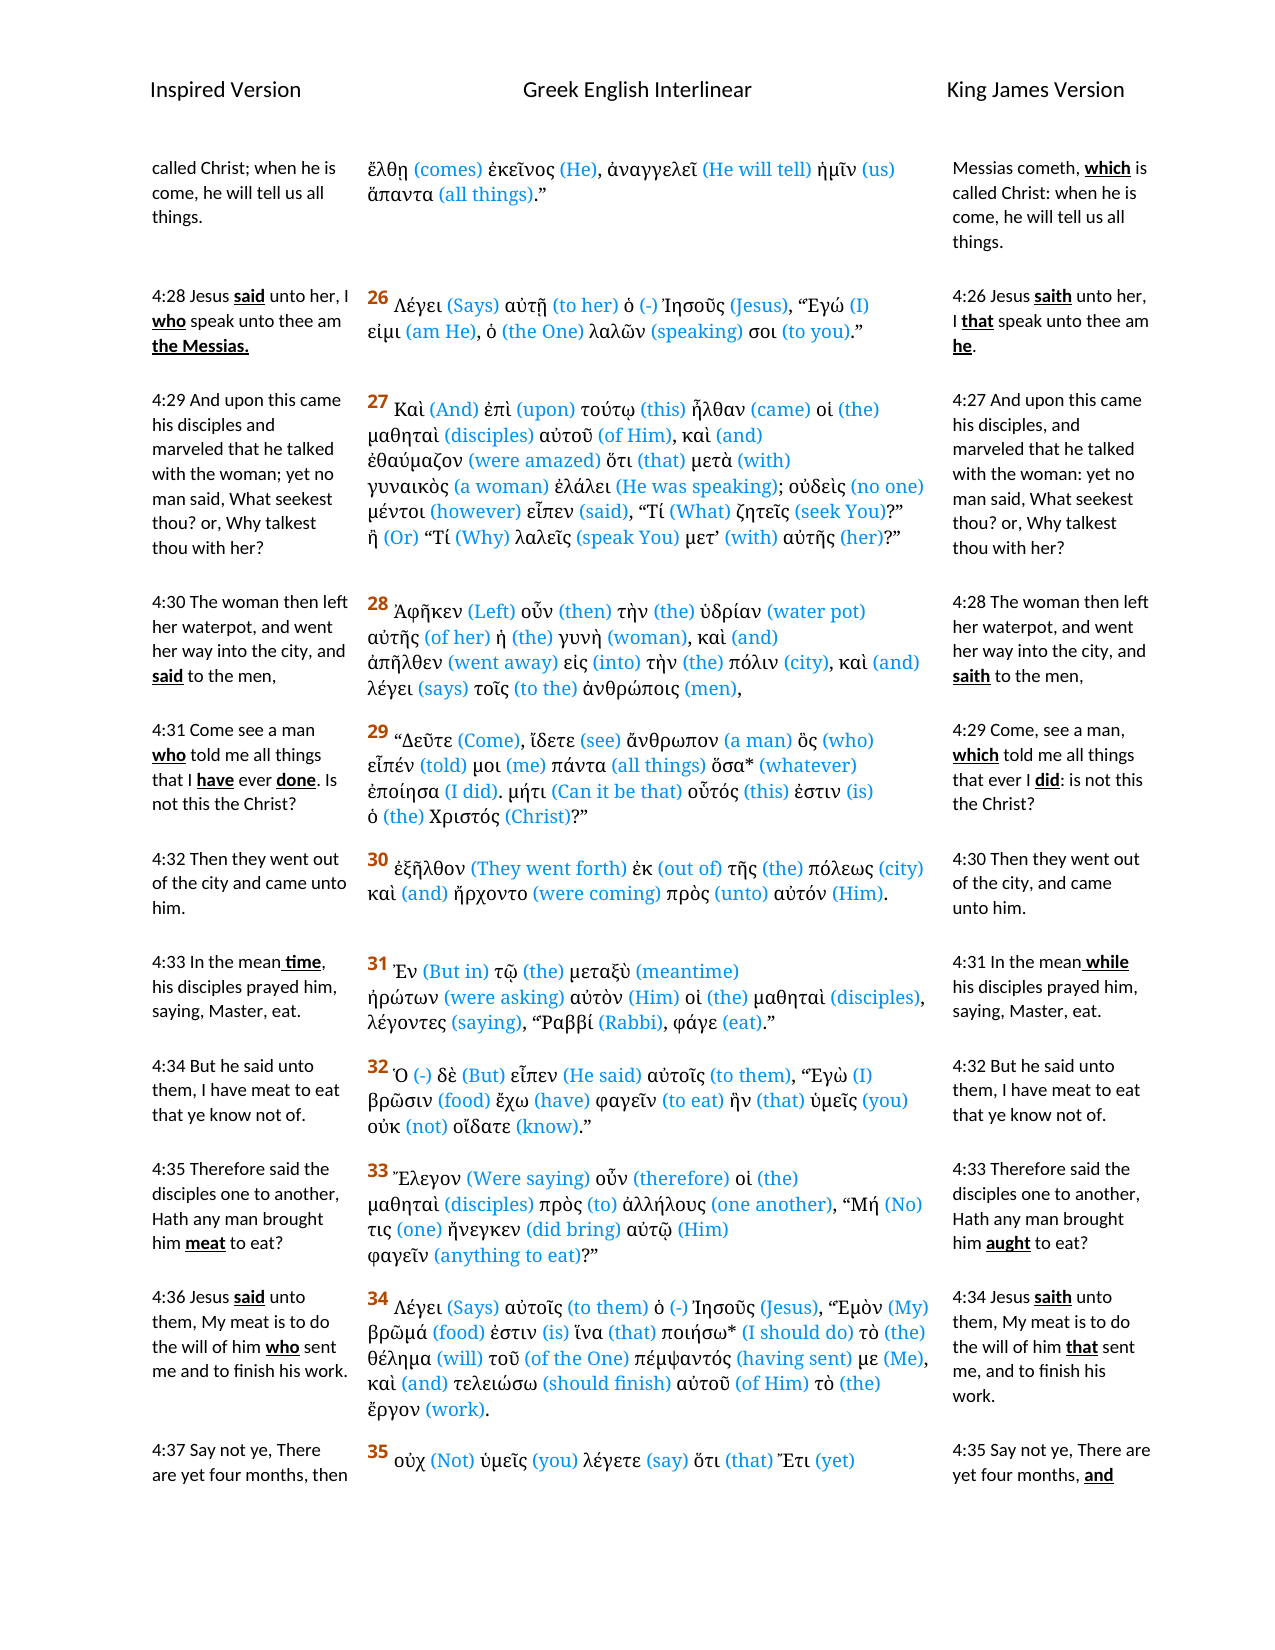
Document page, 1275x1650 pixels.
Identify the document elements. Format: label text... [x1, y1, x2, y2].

table_cell 34 Λέγει (Says) αὐτοῖς (to them) ὁ (-) Ἰησοῦς (Jesus), “Ἐμὸν (My) βρῶμά (food) ἐστιν (is) ἵνα (that) ποιήσω* (I should do) τὸ (the) θέλημα (will) τοῦ (of the One) πέμψαντός (having sent) με (Me), καὶ (and) τελειώσω (should finish) αὐτοῦ (of Him) τὸ (the) ἔργον (work). [361, 1279, 941, 1432]
table_cell 27 Καὶ (And) ἐπὶ (upon) τούτῳ (this) ἦλθαν (came) οἱ (the) μαθηταὶ (disciples) αὐτοῦ (of Him), καὶ (and) ἐθαύμαζον (were amazed) ὅτι (that) μετὰ (with) γυναικὸς (a woman) ἐλάλει (He was speaking); οὐδεὶς (no one) μέντοι (however) εἶπεν (said), “Τί (What) ζητεῖς (seek You)?” ἢ (Or) “Τί (Why) λαλεῖς (speak You) μετ’ (with) αὐτῆς (her)?” [361, 382, 941, 584]
table_cell 4:27 And upon this came his disciples, and marveled that he talked with the woman: yet no man said, What seekest thou? or, Why talkest thou with her? [941, 382, 1162, 584]
table_cell 4:28 Jesus said unto her, I who speak unto thee am the Messias. [141, 278, 361, 382]
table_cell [141, 1432, 361, 1492]
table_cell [941, 1432, 1162, 1492]
table_cell 4:32 Then they went out of the city and came unto him. [141, 841, 361, 944]
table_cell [941, 150, 1162, 278]
table_cell 4:36 Jesus said unto them, My meat is to do the will of him who sent me and to finish his work. [141, 1279, 361, 1432]
table_cell 4:33 Therefore said the disciples one to another, Hath any man brought him aught to eat? [941, 1151, 1162, 1279]
table_cell 4:31 Come see a man who told me all things that I have ever done. Is not this the Christ? [141, 712, 361, 841]
table_cell 4:26 Jesus saith unto her, I that speak unto thee am he. [941, 278, 1162, 382]
table_cell 4:32 But he said unto them, I have meat to eat that ye know not of. [941, 1048, 1162, 1151]
table_cell 30 ἐξῆλθον (They went forth) ἐκ (out of) τῆς (the) πόλεως (city) καὶ (and) ἤρχοντο (were coming) πρὸς (unto) αὐτόν (Him). [361, 841, 941, 944]
table_cell 31 Ἐν (But in) τῷ (the) μεταξὺ (meantime) ἠρώτων (were asking) αὐτὸν (Him) οἱ (the) μαθηταὶ (disciples), λέγοντες (saying), “Ῥαββί (Rabbi), φάγε (eat).” [361, 944, 941, 1048]
table_cell 29 “Δεῦτε (Come), ἴδετε (see) ἄνθρωπον (a man) ὃς (who) εἶπέν (told) μοι (me) πάντα (all things) ὅσα* (whatever) ἐποίησα (I did). μήτι (Can it be that) οὗτός (this) ἐστιν (is) ὁ (the) Χριστός (Christ)?” [361, 712, 941, 841]
table_cell 4:30 Then they went out of the city, and came unto him. [941, 841, 1162, 944]
table_cell 4:34 But he said unto them, I have meat to eat that ye know not of. [141, 1048, 361, 1151]
table_cell 4:29 Come, see a man, which told me all things that ever I did: is not this the Christ? [941, 712, 1162, 841]
table_cell 32 Ὁ (-) δὲ (But) εἶπεν (He said) αὐτοῖς (to them), “Ἐγὼ (I) βρῶσιν (food) ἔχω (have) φαγεῖν (to eat) ἣν (that) ὑμεῖς (you) οὐκ (not) οἴδατε (know).” [361, 1048, 941, 1151]
table_cell 4:33 In the mean time, his disciples prayed him, saying, Master, eat. [141, 944, 361, 1048]
table_cell 26 Λέγει (Says) αὐτῇ (to her) ὁ (-) Ἰησοῦς (Jesus), “Ἐγώ (I) εἰμι (am He), ὁ (the One) λαλῶν (speaking) σοι (to you).” [361, 278, 941, 382]
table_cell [361, 1432, 941, 1492]
table_cell 4:30 The woman then left her waterpot, and went her way into the city, and said to the men, [141, 584, 361, 712]
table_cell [361, 150, 941, 278]
table_cell 4:34 Jesus saith unto them, My meat is to do the will of him that sent me, and to finish his work. [941, 1279, 1162, 1432]
table_cell 4:31 In the mean while his disciples prayed him, saying, Master, eat. [941, 944, 1162, 1048]
table_cell 33 Ἔλεγον (Were saying) οὖν (therefore) οἱ (the) μαθηταὶ (disciples) πρὸς (to) ἀλλήλους (one another), “Μή (No) τις (one) ἤνεγκεν (did bring) αὐτῷ (Him) φαγεῖν (anything to eat)?” [361, 1151, 941, 1279]
table_cell 4:28 The woman then left her waterpot, and went her way into the city, and saith to the men, [941, 584, 1162, 712]
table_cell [141, 150, 361, 278]
table_cell 28 Ἀφῆκεν (Left) οὖν (then) τὴν (the) ὑδρίαν (water pot) αὐτῆς (of her) ἡ (the) γυνὴ (woman), καὶ (and) ἀπῆλθεν (went away) εἰς (into) τὴν (the) πόλιν (city), καὶ (and) λέγει (says) τοῖς (to the) ἀνθρώποις (men), [361, 584, 941, 712]
table_cell 4:29 And upon this came his disciples and marveled that he talked with the woman; yet no man said, What seekest thou? or, Why talkest thou with her? [141, 382, 361, 584]
table_cell 4:35 Therefore said the disciples one to another, Hath any man brought him meat to eat? [141, 1151, 361, 1279]
